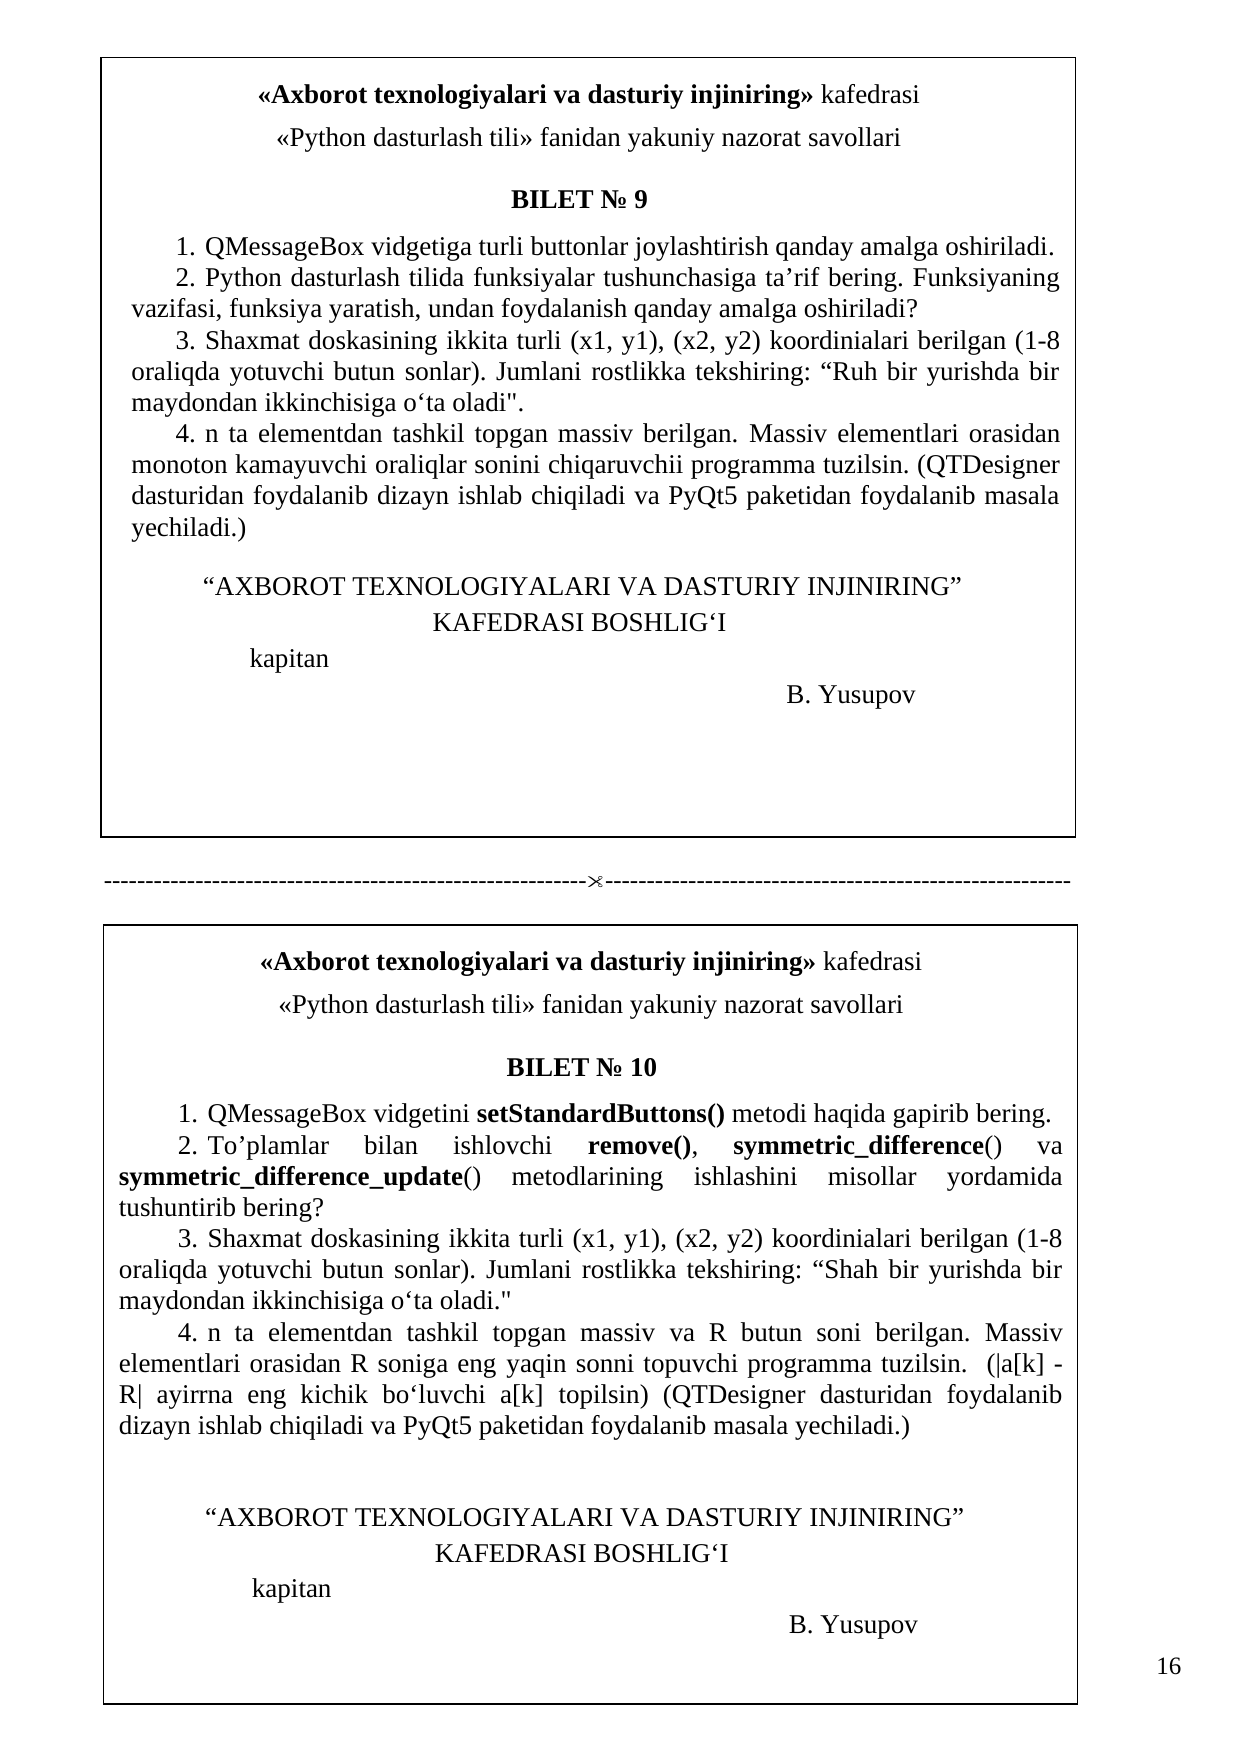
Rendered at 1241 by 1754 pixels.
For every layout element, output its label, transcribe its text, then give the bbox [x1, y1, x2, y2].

text ------------------------------------------------------------------------------------------------------------------ [103, 866, 1181, 894]
